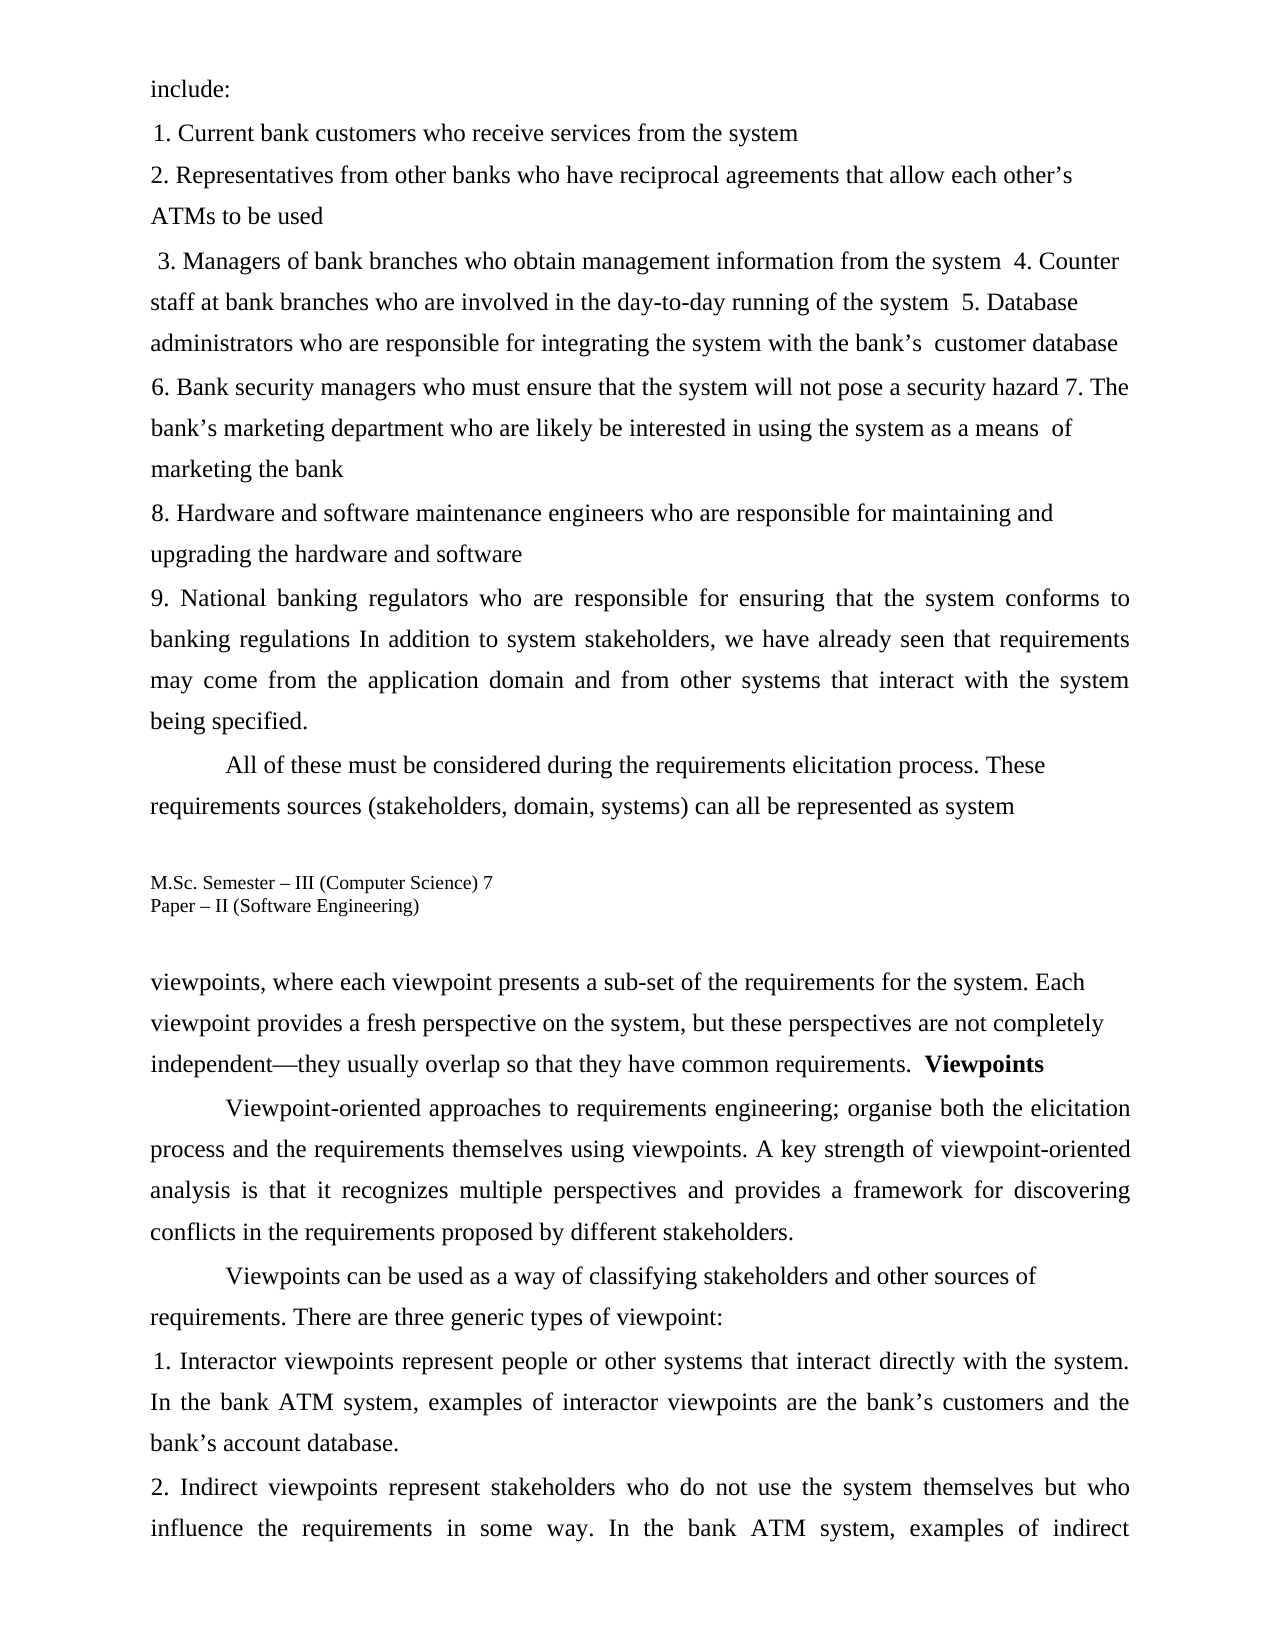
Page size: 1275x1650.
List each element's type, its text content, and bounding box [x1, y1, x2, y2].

text 1. Interactor viewpoints represent people or other systems that interact directly with the system. In the bank ATM system, examples of interactor viewpoints are the bank’s customers and the bank’s account database. [150, 1346, 1131, 1457]
text 2. Representatives from other banks who have reciprocal agreements that allow each other’s ATMs to be used [150, 160, 1131, 230]
text Viewpoints can be used as a way of classifying stakeholders and other sources of requirements. There are three generic types of viewpoint: [150, 1261, 1131, 1331]
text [150, 74, 1132, 102]
text M.Sc. Semester – III (Computer Science) 7 [150, 871, 1132, 894]
text Paper – II (Software Engineering) [150, 894, 1132, 917]
text 3. Managers of bank branches who obtain management information from the system 4. Counter staff at bank branches who are involved in the day-to-day running of the system 5. Database administrators who are responsible for integrating the system with the bank’s customer database [150, 246, 1131, 357]
text Viewpoint-oriented approaches to requirements engineering; organise both the elicitation process and the requirements themselves using viewpoints. A key strength of viewpoint-oriented analysis is that it recognizes multiple perspectives and provides a framework for discovering conflicts in the requirements proposed by different stakeholders. [150, 1093, 1132, 1245]
text All of these must be considered during the requirements elicitation process. These requirements sources (stakeholders, domain, systems) can all be represented as system [150, 750, 1131, 819]
text 9. National banking regulators who are responsible for ensuring that the system conforms to banking regulations In addition to system stakeholders, we have already seen that requirements may come from the application domain and from other systems that interact with the system being specified. [150, 583, 1131, 735]
text 1. Current bank customers who receive services from the system [153, 118, 1132, 146]
text viewpoints, where each viewpoint presents a sub-set of the requirements for the system. Each viewpoint provides a fresh perspective on the system, but these perspectives are not completely independent—they usually overlap so that they have common requirements. Viewpoints [150, 967, 1131, 1078]
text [150, 1472, 1131, 1542]
text 6. Bank security managers who must ensure that the system will not pose a security hazard 7. The bank’s marketing department who are likely be interested in using the system as a means of marketing the bank [151, 372, 1131, 483]
text 8. Hardware and software maintenance engineers who are responsible for maintaining and upgrading the hardware and software [150, 498, 1131, 568]
